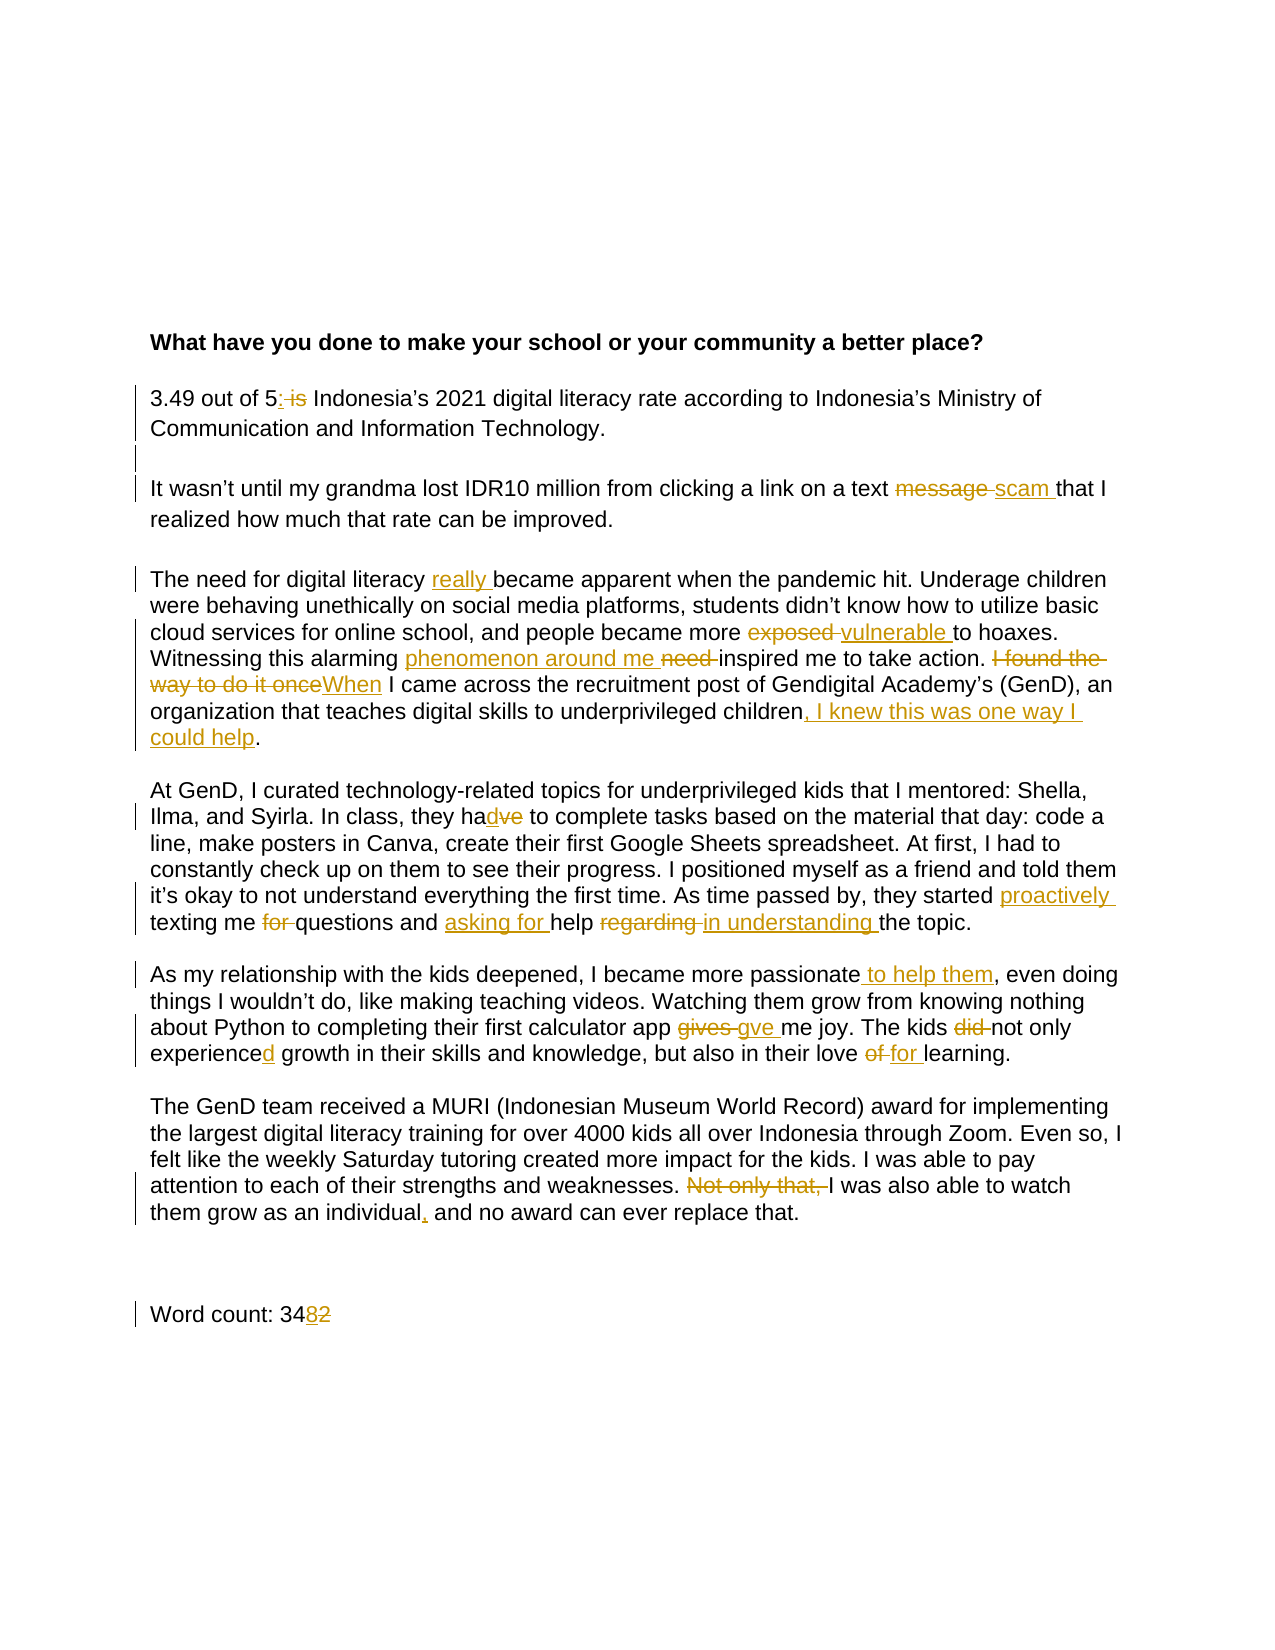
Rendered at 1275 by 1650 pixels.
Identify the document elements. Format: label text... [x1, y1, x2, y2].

text The GenD team received a MURI (Indonesian Museum World Record) award for implementing the largest digital literacy training for over 4000 kids all over Indonesia through Zoom. Even so, I felt like the weekly Saturday tutoring created more impact for the kids. I was able to pay attention to each of their strengths and weaknesses. I was also able to watch them grow as an individual and no award can ever replace that. [150, 1093, 1125, 1225]
text As my relationship with the kids deepened, I became more passionate, even doing things I wouldn’t do, like making teaching videos. Watching them grow from knowing nothing about Python to completing their first calculator app me joy. The kids not only experience growth in their skills and knowledge, but also in their love learning. [150, 961, 1125, 1067]
text The need for digital literacy became apparent when the pandemic hit. Underage children were behaving unethically on social media platforms, students didn’t know how to utilize basic cloud services for online school, and people became more to hoaxes. Witnessing this alarming inspired me to take action. I came across the recruitment post of Gendigital Academy’s (GenD), an organization that teaches digital skills to underprivileged children. [150, 566, 1125, 751]
subtitle What have you done to make your school or your community a better place? [150, 329, 1125, 356]
text At GenD, I curated technology-related topics for underprivileged kids that I mentored: Shella, Ilma, and Syirla. In class, they ha to complete tasks based on the material that day: code a line, make posters in Canva, create their first Google Sheets spreadsheet. At first, I had to constantly check up on them to see their progress. I positioned myself as a friend and told them it’s okay to not understand everything the first time. As time passed by, they started texting me questions and help the topic. [150, 777, 1125, 935]
text 3.49 out of 5 Indonesia’s 2021 digital literacy rate according to Indonesia’s Ministry of Communication and Information Technology. [150, 385, 1125, 441]
text Word count: 34 [150, 1301, 1125, 1327]
text It wasn’t until my grandma lost IDR10 million from clicking a link on a text that I realized how much that rate can be improved. [150, 475, 1125, 532]
